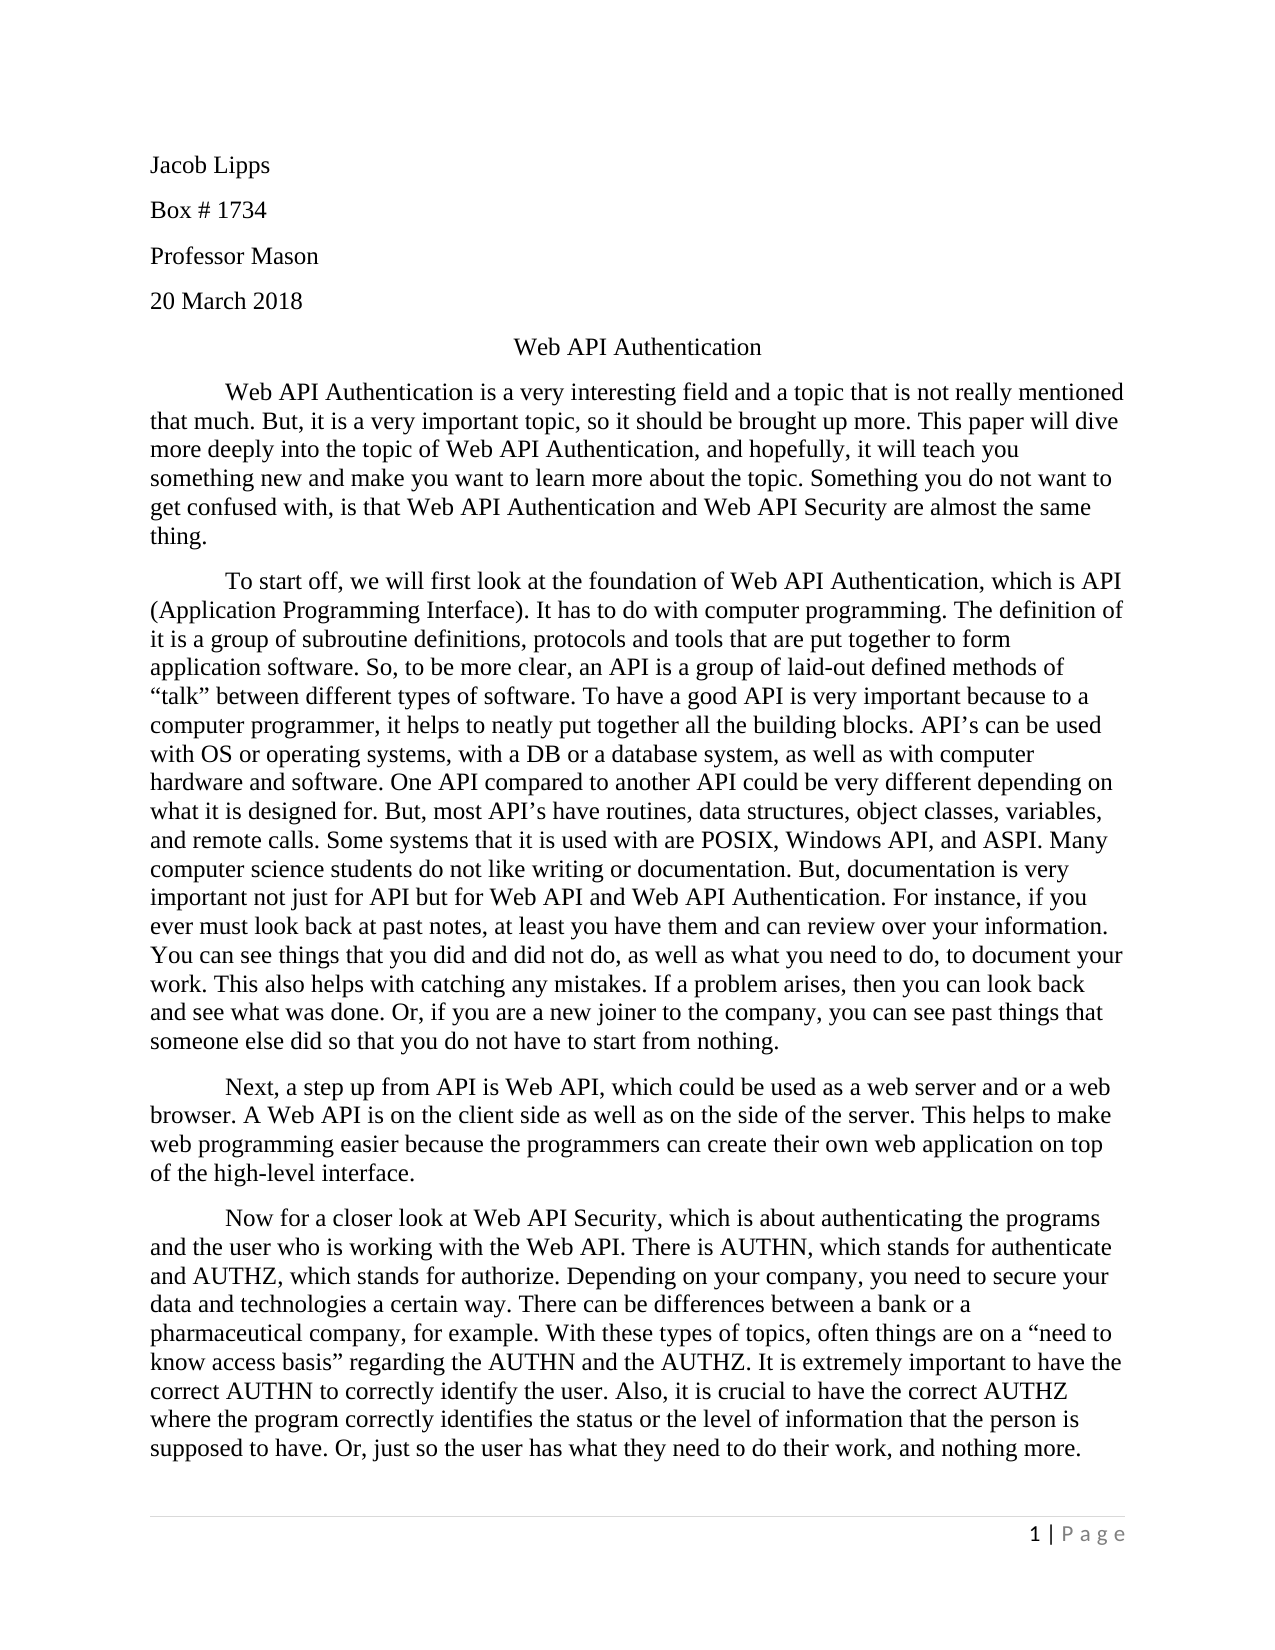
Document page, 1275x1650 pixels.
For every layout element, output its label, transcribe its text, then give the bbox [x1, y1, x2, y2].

text Box # 1734 [150, 195, 1125, 224]
text Web API Authentication is a very interesting field and a topic that is not really mentioned that much. But, it is a very important topic, so it should be brought up more. This paper will dive more deeply into the topic of Web API Authentication, and hopefully, it will teach you something new and make you want to learn more about the topic. Something you do not want to get confused with, is that Web API Authentication and Web API Security are almost the same thing. [150, 377, 1125, 549]
text 20 March 2018 [150, 286, 1125, 315]
text Now for a closer look at Web API Security, which is about authenticating the programs and the user who is working with the Web API. There is AUTHN, which stands for authenticate and AUTHZ, which stands for authorize. Depending on your company, you need to secure your data and technologies a certain way. There can be differences between a bank or a pharmaceutical company, for example. With these types of topics, often things are on a “need to know access basis” regarding the AUTHN and the AUTHZ. It is extremely important to have the correct AUTHN to correctly identify the user. Also, it is crucial to have the correct AUTHZ where the program correctly identifies the status or the level of information that the person is supposed to have. Or, just so the user has what they need to do their work, and nothing more. [150, 1203, 1125, 1462]
text Next, a step up from API is Web API, which could be used as a web server and or a web browser. A Web API is on the client side as well as on the side of the server. This helps to make web programming easier because the programmers can create their own web application on top of the high-level interface. [150, 1072, 1125, 1187]
text Jacob Lipps [150, 150, 1125, 179]
text Web API Authentication [150, 332, 1125, 360]
text Professor Mason [150, 241, 1125, 269]
text To start off, we will first look at the foundation of Web API Authentication, which is API (Application Programming Interface). It has to do with computer programming. The definition of it is a group of subroutine definitions, protocols and tools that are put together to form application software. So, to be more clear, an API is a group of laid-out defined methods of “talk” between different types of software. To have a good API is very important because to a computer programmer, it helps to neatly put together all the building blocks. API’s can be used with OS or operating systems, with a DB or a database system, as well as with computer hardware and software. One API compared to another API could be very different depending on what it is designed for. But, most API’s have routines, data structures, object classes, variables, and remote calls. Some systems that it is used with are POSIX, Windows API, and ASPI. Many computer science students do not like writing or documentation. But, documentation is very important not just for API but for Web API and Web API Authentication. For instance, if you ever must look back at past notes, at least you have them and can review over your information. You can see things that you did and did not do, as well as what you need to do, to document your work. This also helps with catching any mistakes. If a problem arises, then you can look back and see what was done. Or, if you are a new joiner to the company, you can see past things that someone else did so that you do not have to start from nothing. [150, 566, 1125, 1055]
